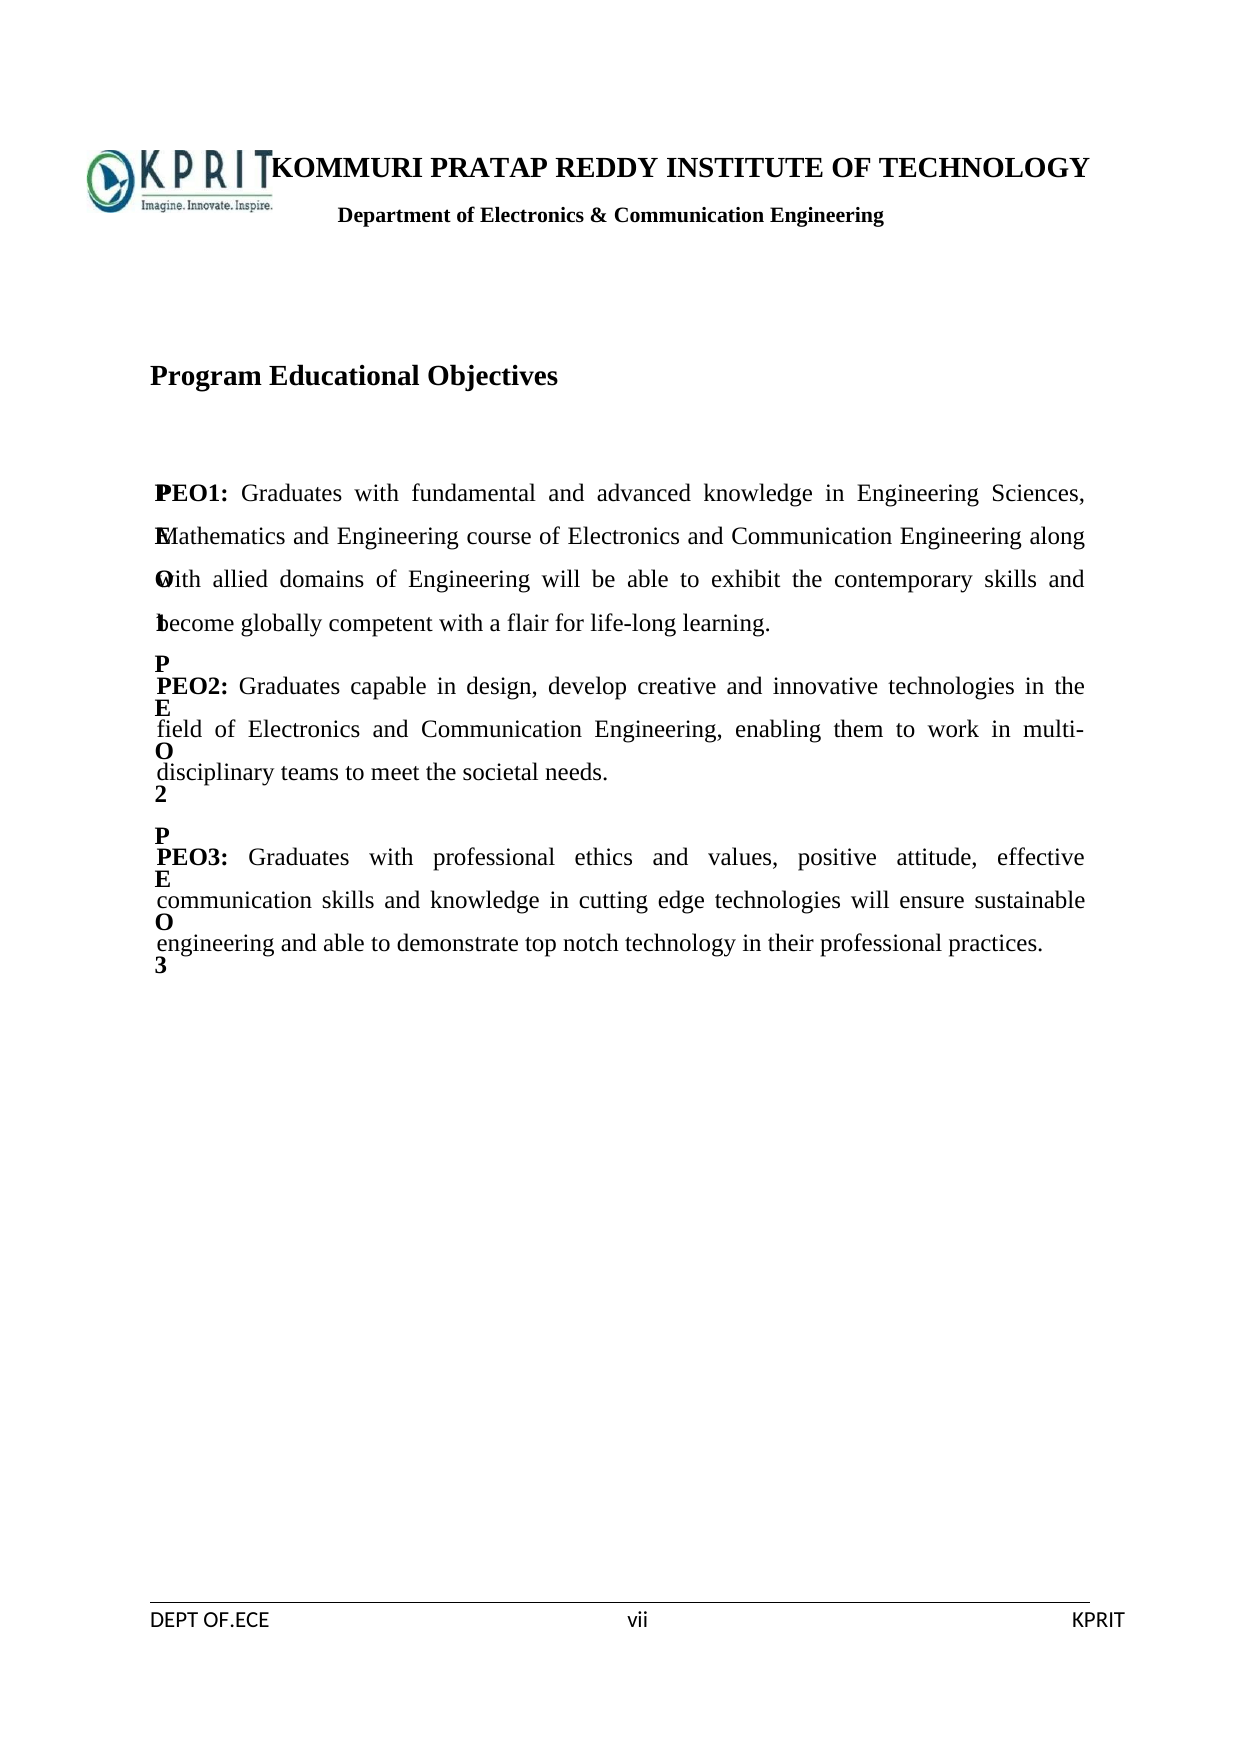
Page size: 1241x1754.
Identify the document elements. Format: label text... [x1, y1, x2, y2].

table_cell PEO3: Graduates with professional ethics and values, positive attitude, effective communication skills and knowledge in cutting edge technologies will ensure sustainable engineering and able to demonstrate top notch technology in their professional practices. [156, 821, 1086, 992]
picture [86, 150, 273, 213]
text Department of Electronics & Communication Engineering [157, 202, 1064, 227]
table_header PEO1: Graduates with fundamental and advanced knowledge in Engineering Sciences, Mathematics and Engineering course of Electronics and Communication Engineering along with allied domains of Engineering will be able to exhibit the contemporary skills and become globally competent with a flair for life-long learning. [156, 478, 1086, 649]
table_cell PEO2: Graduates capable in design, develop creative and innovative technologies in the field of Electronics and Communication Engineering, enabling them to work in multi-disciplinary teams to meet the societal needs. [156, 650, 1086, 821]
text Program Educational Objectives [150, 358, 1090, 392]
subtitle KOMMURI PRATAP REDDY INSTITUTE OF TECHNOLOGY [273, 150, 1096, 183]
